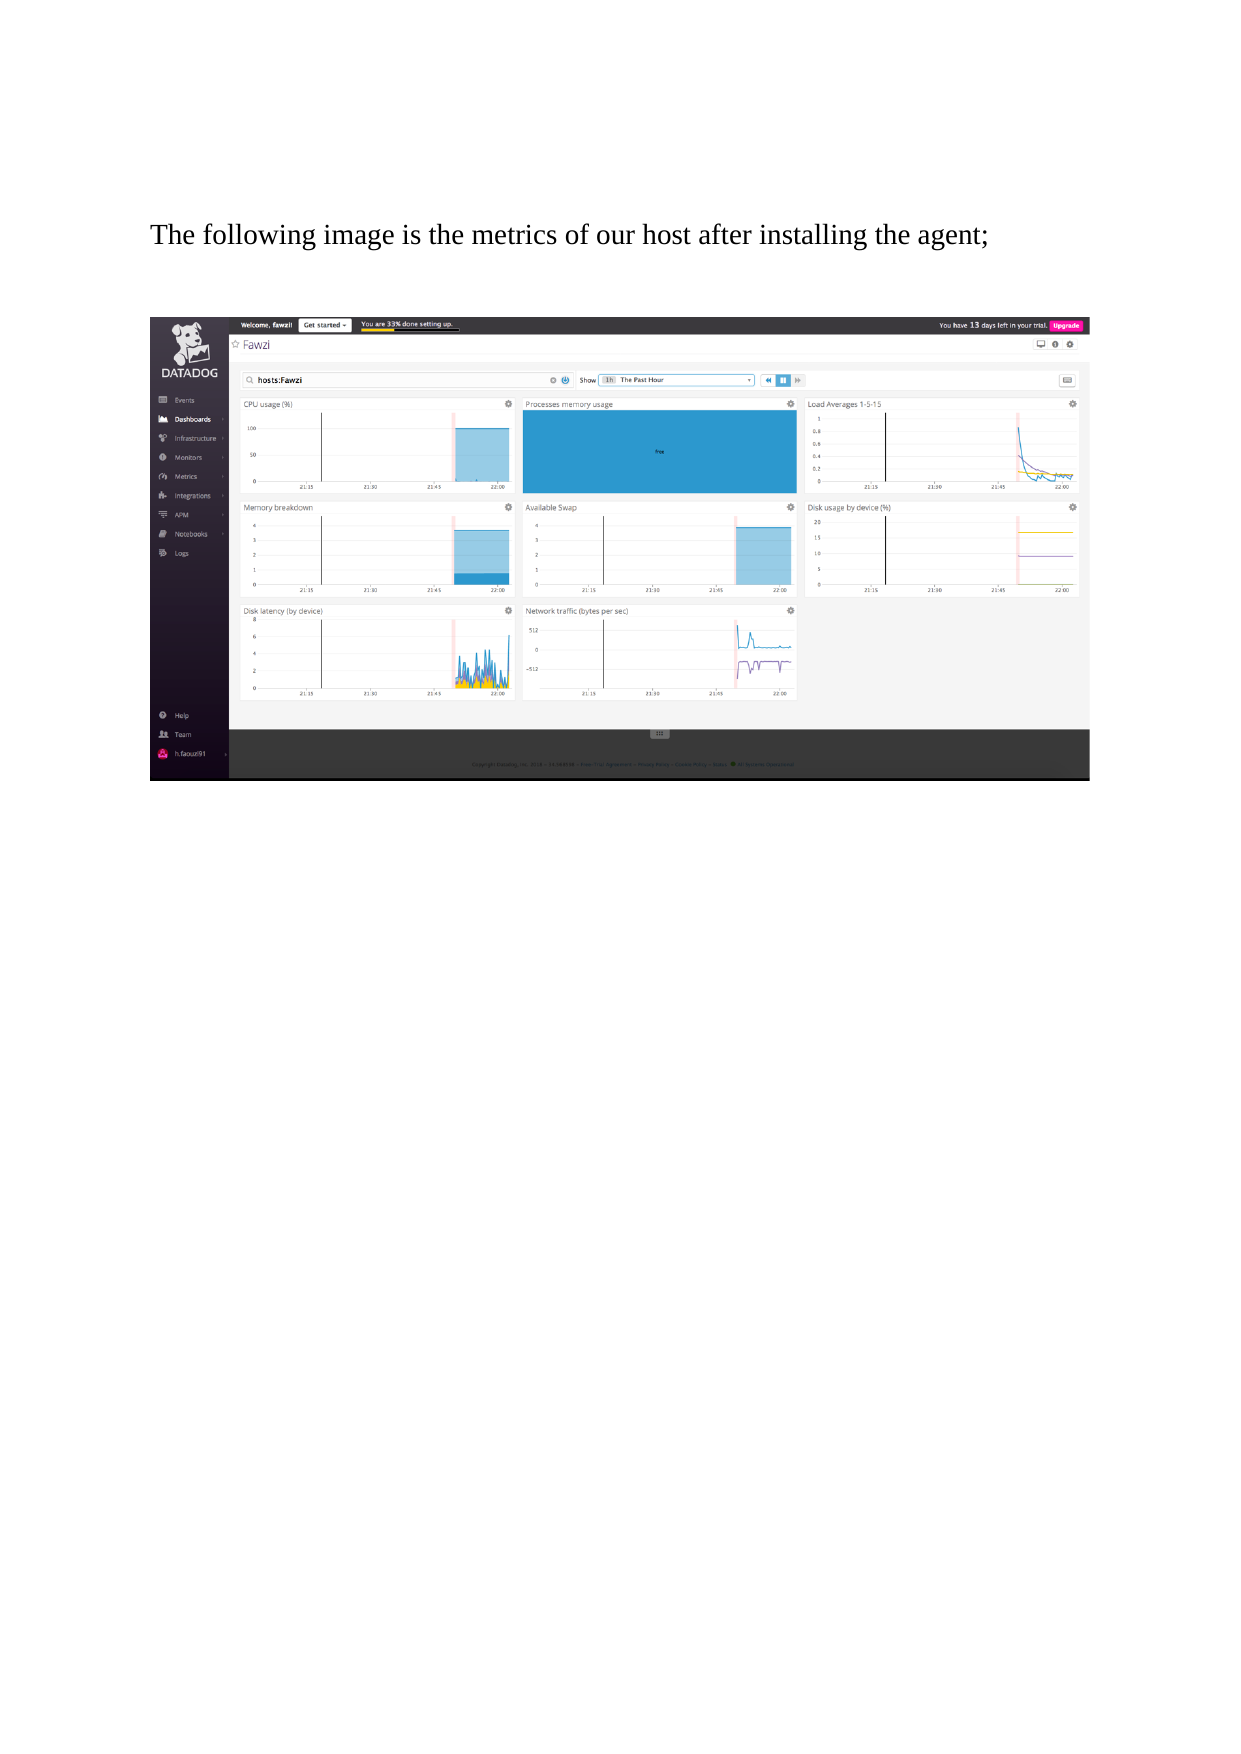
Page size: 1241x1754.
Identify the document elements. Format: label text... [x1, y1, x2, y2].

text The following image is the metrics of our host after installing the agent; [150, 217, 1090, 251]
picture [150, 317, 1090, 781]
